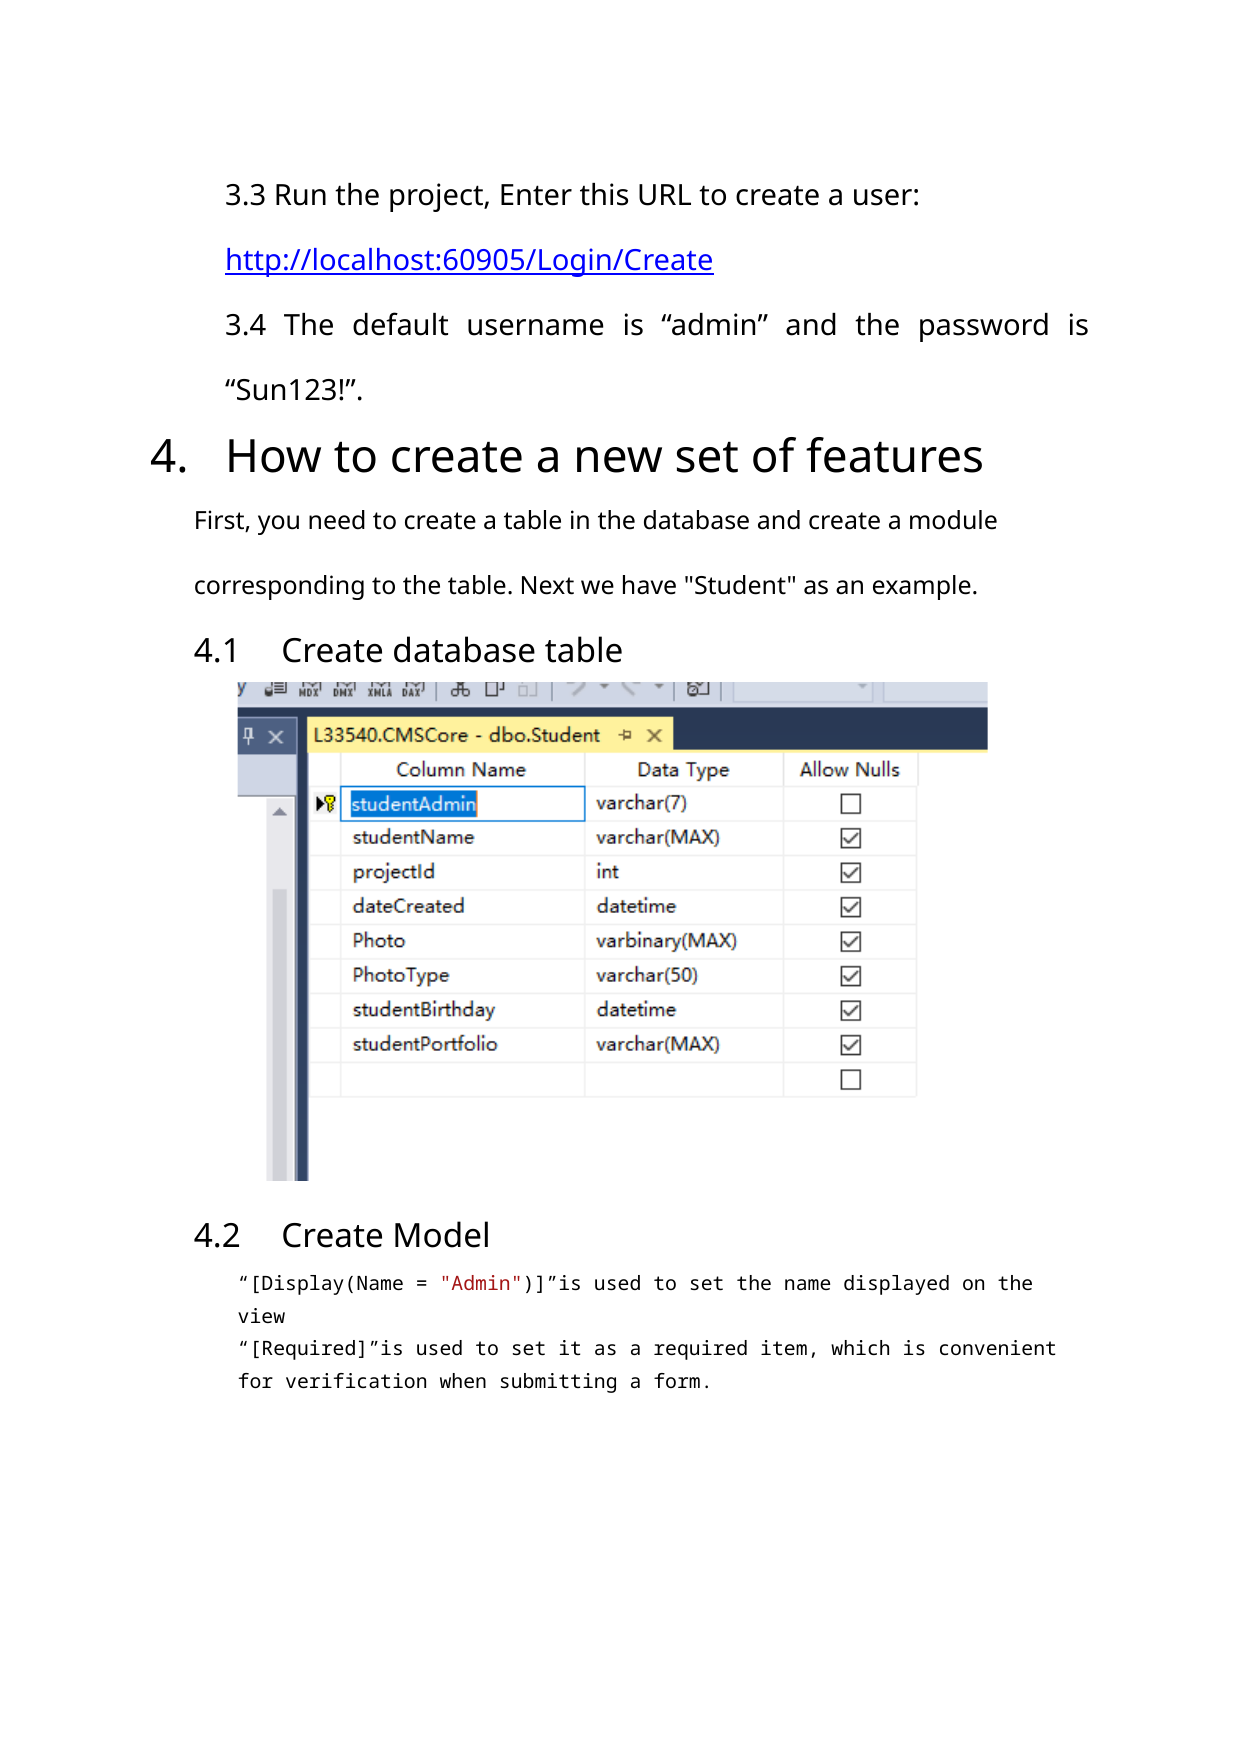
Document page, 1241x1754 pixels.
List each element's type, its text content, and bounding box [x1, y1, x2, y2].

text First, you need to create a table in the database and create a module corresponding to the table. Next we have "Student" as an example. [194, 487, 1090, 617]
list “[Display(Name = "Admin")]”is used to set the name displayed on the view [237, 1267, 1090, 1332]
list Create Model [194, 1202, 1090, 1267]
list 3.3 Run the project, Enter this URL to create a user: [225, 162, 1090, 227]
list Create database table [194, 617, 1090, 682]
list 3.4 The default username is “admin” and the password is “Sun123!”. [225, 292, 1090, 422]
list http://localhost:60905/Login/Create [225, 227, 1090, 292]
list How to create a new set of features [150, 422, 1090, 487]
list “[Required]”is used to set it as a required item, which is convenient for verification when submitting a form. [237, 1332, 1090, 1397]
picture [237, 682, 988, 1181]
